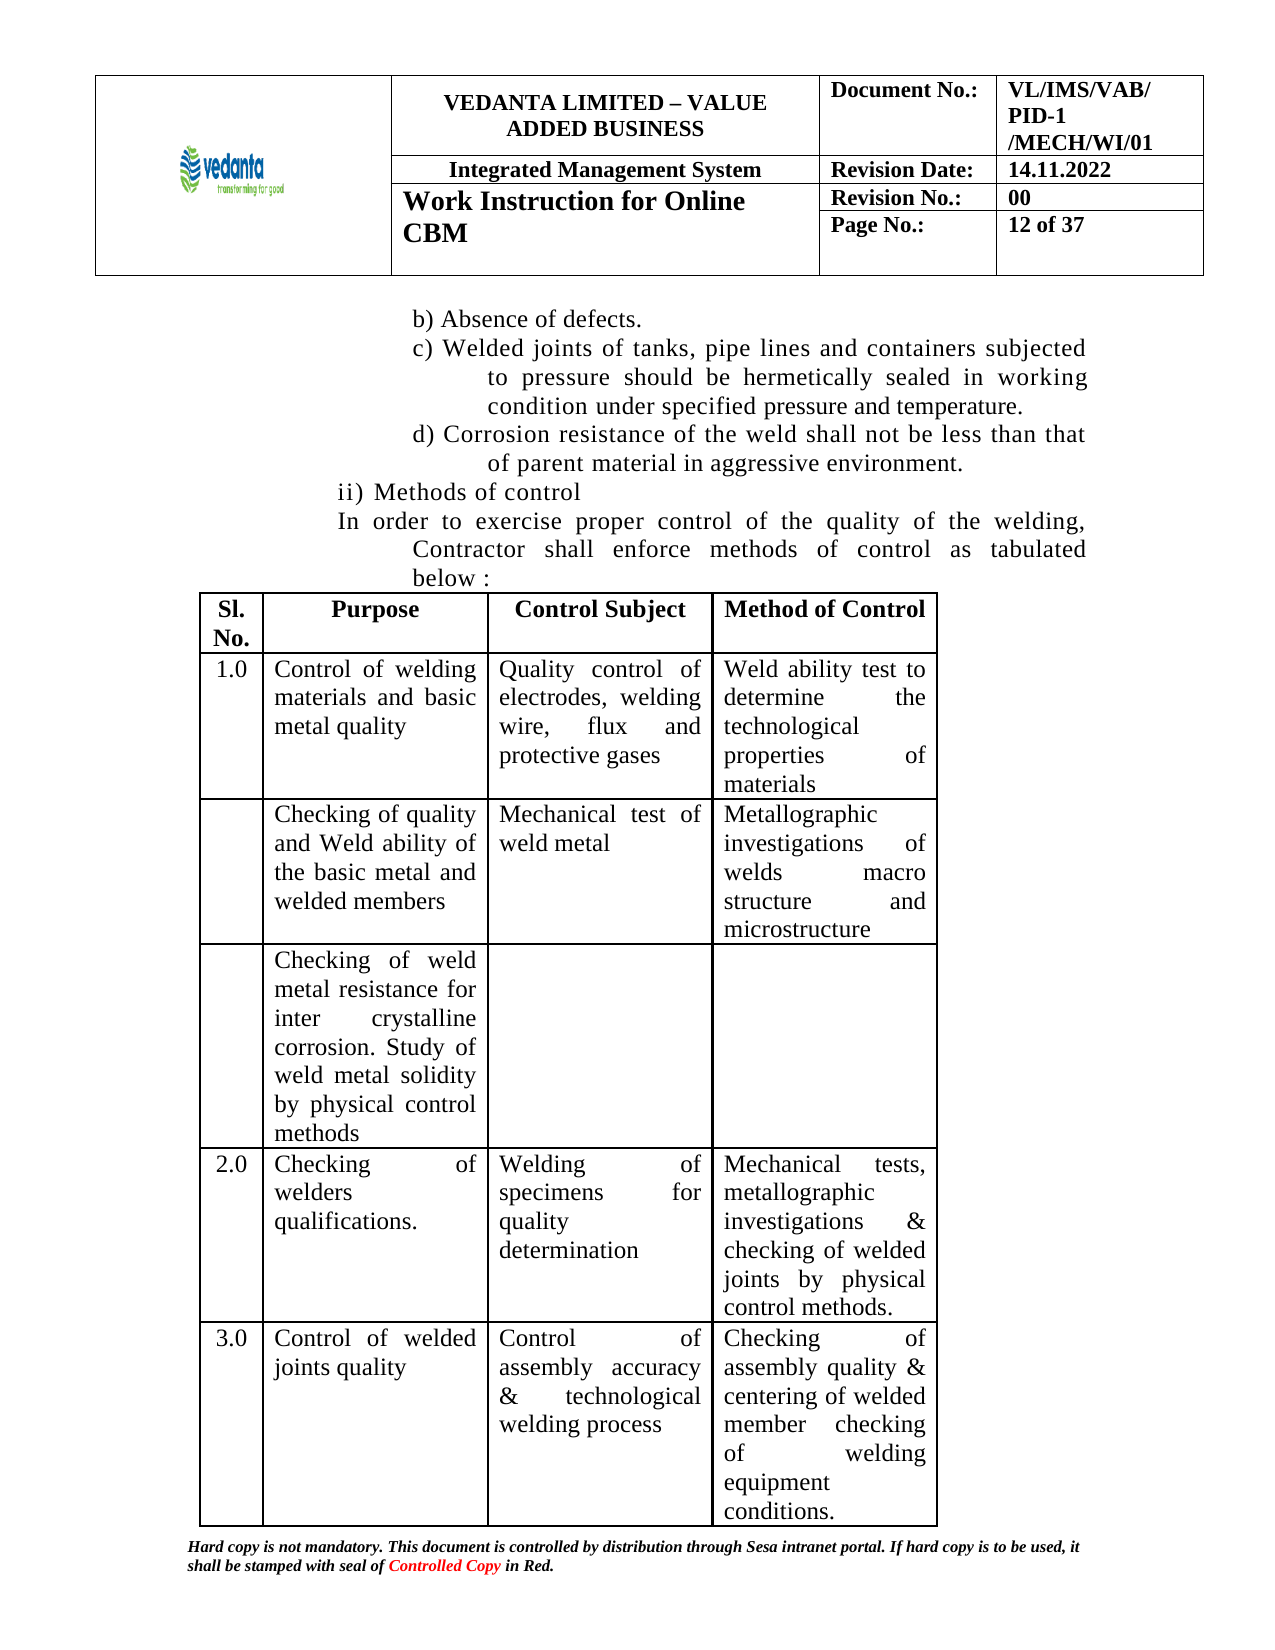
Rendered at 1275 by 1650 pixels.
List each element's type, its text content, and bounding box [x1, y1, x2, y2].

table_cell Control of welded joints quality [264, 1323, 487, 1524]
text c) Welded joints of tanks, pipe lines and containers subjected to pressure should be hermetically sealed in working condition under specified pressure and temperature. [412, 333, 1087, 419]
table_cell Checking of quality and Weld ability of the basic metal and welded members [264, 800, 487, 943]
table_cell Control of assembly accuracy & technological welding process [489, 1323, 711, 1524]
text b) Absence of defects. [412, 304, 1087, 333]
table_cell [714, 945, 936, 1147]
text In order to exercise proper control of the quality of the welding, Contractor shall enforce methods of control as tabulated below : [337, 506, 1087, 592]
text d) Corrosion resistance of the weld shall not be less than that of parent material in aggressive environment. [412, 419, 1087, 477]
table_cell 1.0 [201, 654, 262, 797]
table_cell Control of welding materials and basic metal quality [264, 654, 487, 797]
table_cell Welding of specimens for quality determination [489, 1149, 711, 1321]
table_cell Metallographic investigations of welds macro structure and microstructure [714, 800, 936, 943]
table_header Control Subject [489, 594, 711, 652]
table_cell Quality control of electrodes, welding wire, flux and protective gases [489, 654, 711, 797]
table_cell [489, 945, 711, 1147]
table_cell 2.0 [201, 1149, 262, 1321]
table_cell Mechanical test of weld metal [489, 800, 711, 943]
table_header Method of Control [714, 594, 936, 652]
table_header Purpose [264, 594, 487, 652]
table_header Sl. No. [201, 594, 262, 652]
table_cell 3.0 [201, 1323, 262, 1524]
picture [112, 110, 362, 232]
table_cell Checking of welders qualifications. [264, 1149, 487, 1321]
table_cell [201, 945, 262, 1147]
table_cell Checking of weld metal resistance for inter crystalline corrosion. Study of weld metal solidity by physical control methods [264, 945, 487, 1147]
table_cell Mechanical tests, metallographic investigations & checking of welded joints by physical control methods. [714, 1149, 936, 1321]
table_cell [201, 800, 262, 943]
text ii) Methods of control [337, 477, 1087, 506]
table_cell Weld ability test to determine the technological properties of materials [714, 654, 936, 797]
